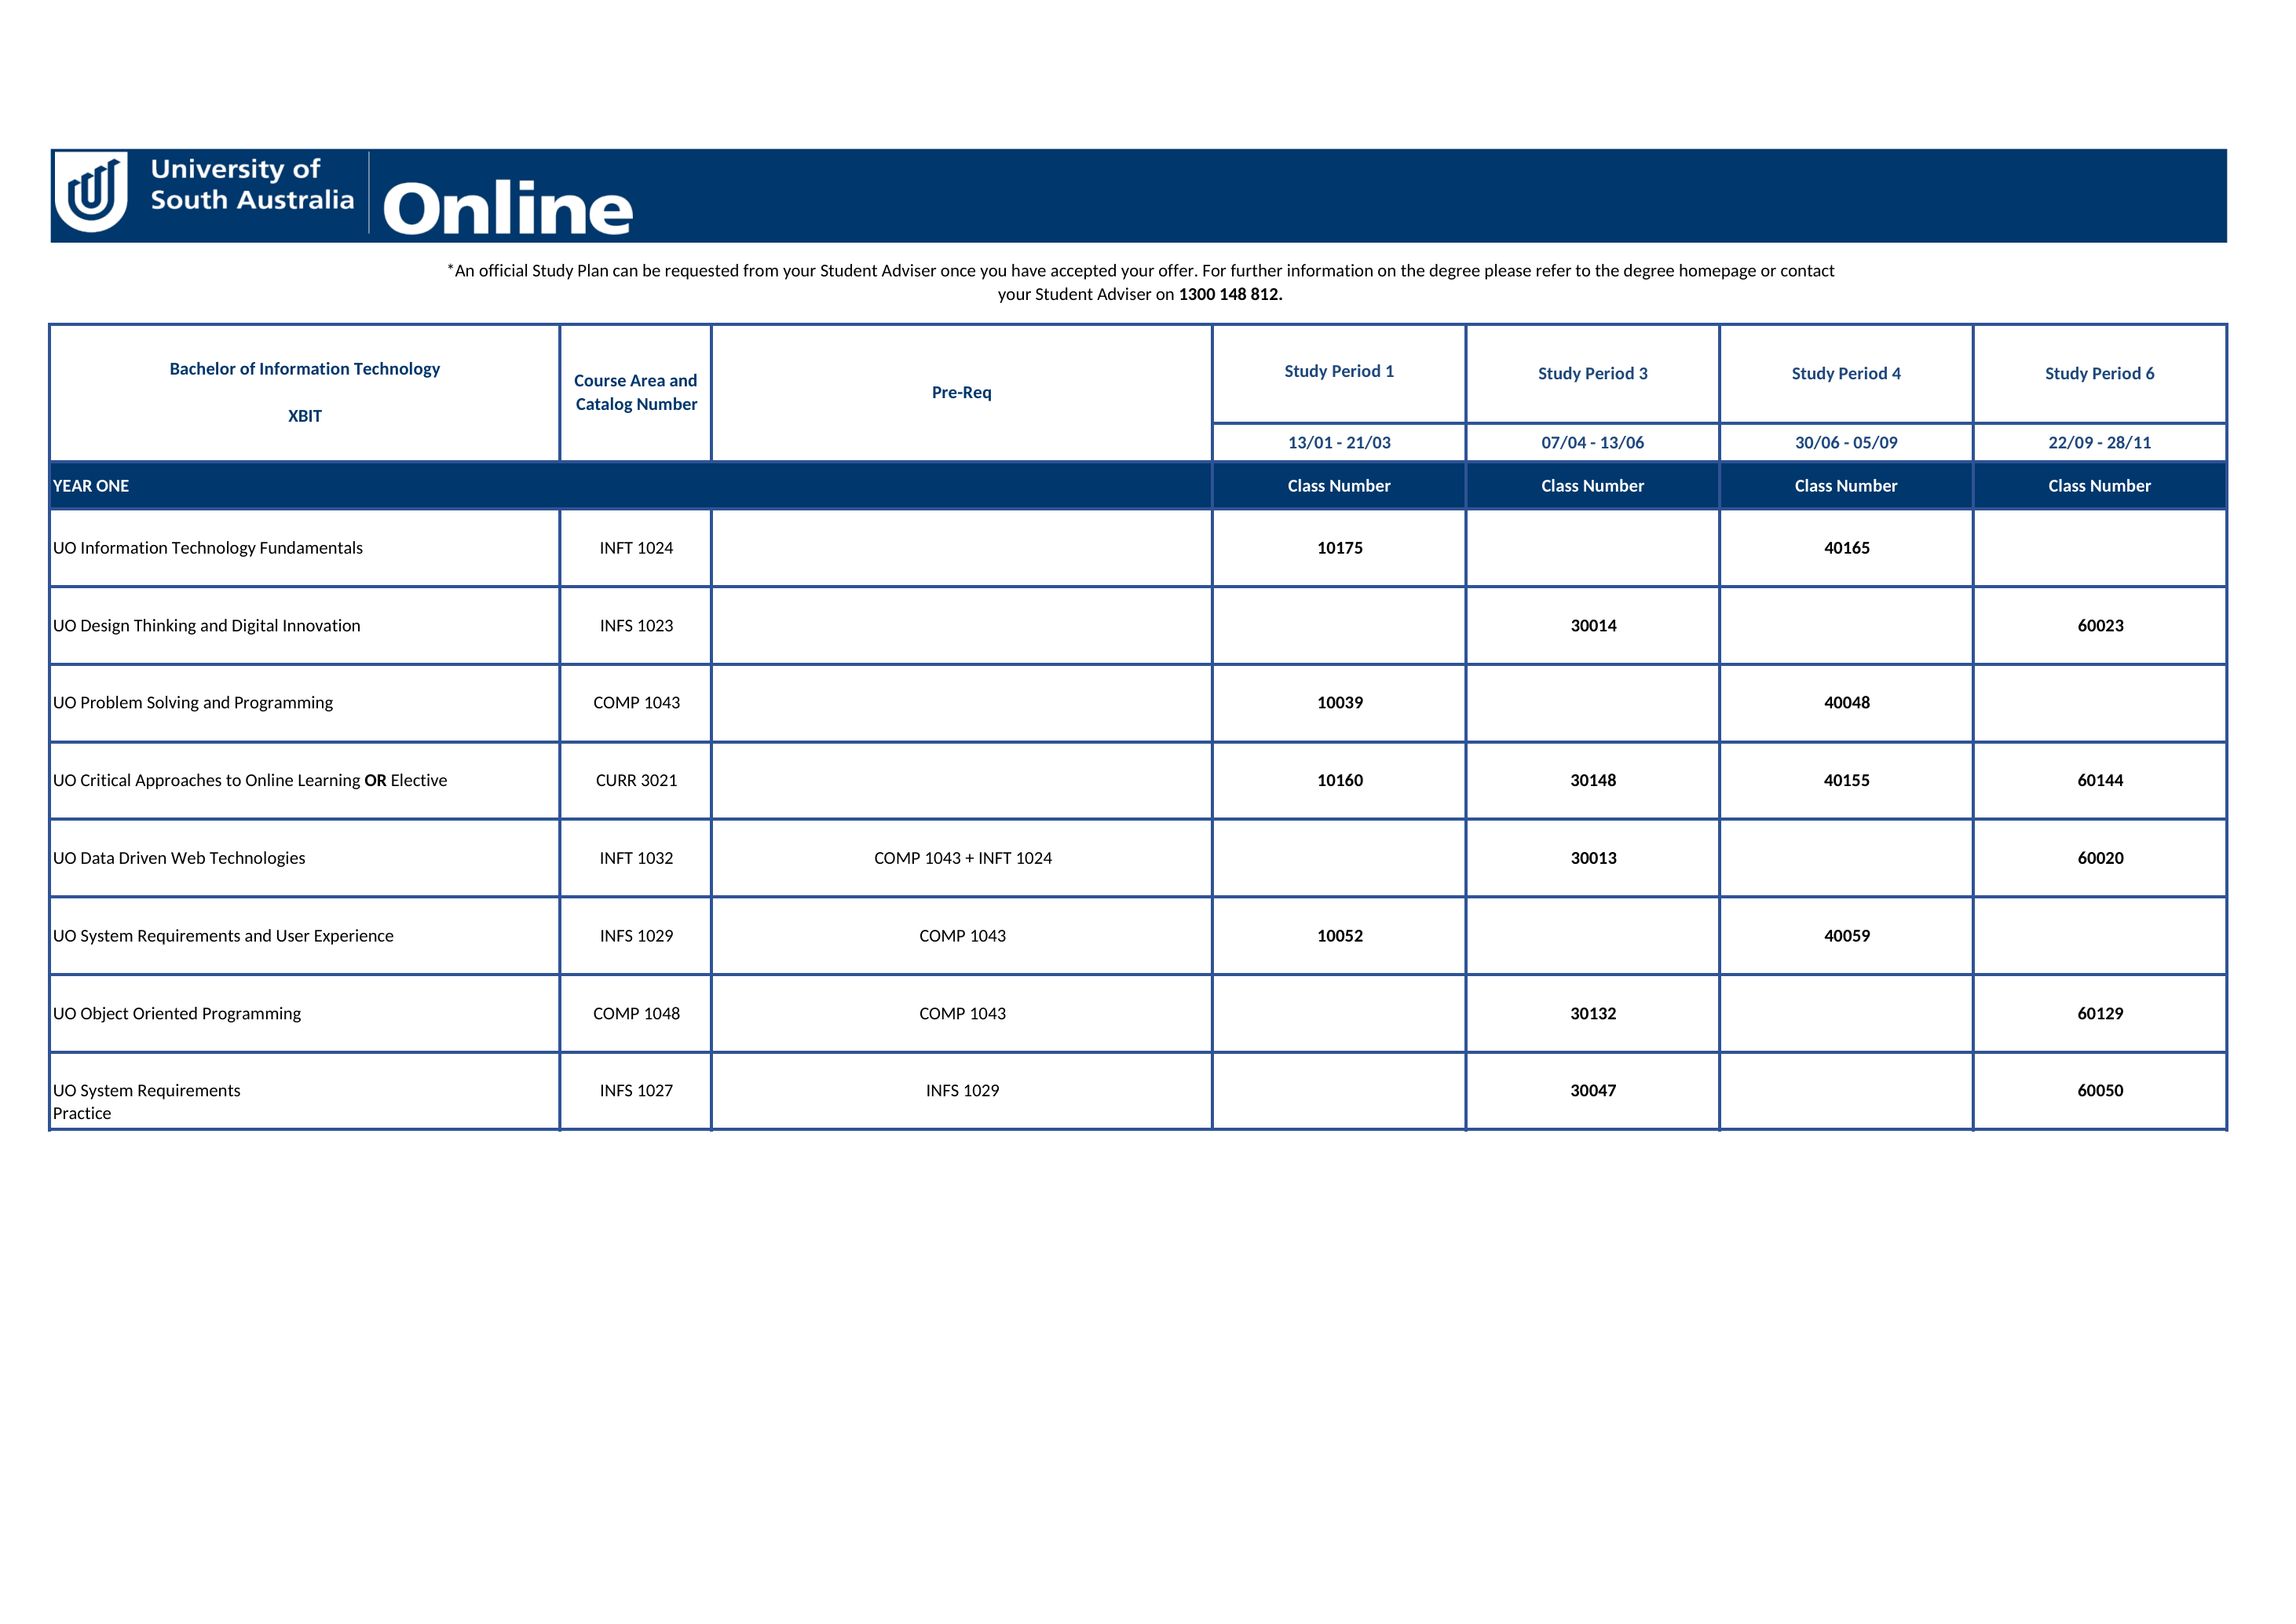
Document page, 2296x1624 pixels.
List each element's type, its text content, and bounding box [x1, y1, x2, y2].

picture [55, 152, 633, 235]
text Study Period 3 [1538, 362, 1649, 384]
text UO Problem Solving and Programming COMP 1043 10039 40048 [53, 692, 2248, 714]
text UO Data Driven Web Technologies INFT 1032 COMP 1043 + INFT 1024 30013 60020 [53, 847, 2248, 869]
text UO System Requirements Practice [53, 1079, 303, 1124]
text *An official Study Plan can be requested from your Student Adviser once you have accepted your offer. For further information on the degree please refer to the degree homepage or contact your Student Adviser on 1300 148 812. [429, 259, 1852, 305]
text Study Period 1 [1285, 362, 1395, 381]
text 22/09 - 28/11 [2049, 431, 2248, 453]
text Pre-Req [932, 381, 1395, 403]
text UO System Requirements and User Experience INFS 1029 COMP 1043 10052 40059 [53, 924, 2248, 946]
text 30132 60129 [1570, 1002, 2248, 1024]
text INFS 1027 [600, 1079, 682, 1102]
text Bachelor of Information Technology [170, 357, 442, 379]
text 30/06 - 05/09 [1795, 431, 1903, 453]
text INFS 1029 [926, 1079, 1007, 1102]
text COMP 1043 [919, 1002, 1007, 1024]
text UO Design Thinking and Digital Innovation INFS 1023 30014 60023 [53, 614, 2248, 636]
text Course Area and Catalog Number [570, 369, 697, 415]
text UO Object Oriented Programming [53, 1002, 303, 1024]
text Study Period 6 [2046, 362, 2248, 384]
text UO Information Technology Fundamentals INFT 1024 10175 40165 [53, 536, 2248, 558]
text 07/04 - 13/06 [1541, 431, 1649, 453]
text XBIT [288, 404, 442, 426]
text 13/01 - 21/03 [1288, 431, 1395, 453]
text 30047 60050 [1570, 1079, 2248, 1102]
text Study Period 4 [1792, 362, 1903, 384]
text UO Critical Approaches to Online Learning OR Elective CURR 3021 10160 30148 40155 60144 [53, 769, 2248, 791]
text COMP 1048 [594, 1002, 682, 1024]
text YEAR ONE Class Number Class Number Class Number Class Number [53, 474, 2248, 496]
